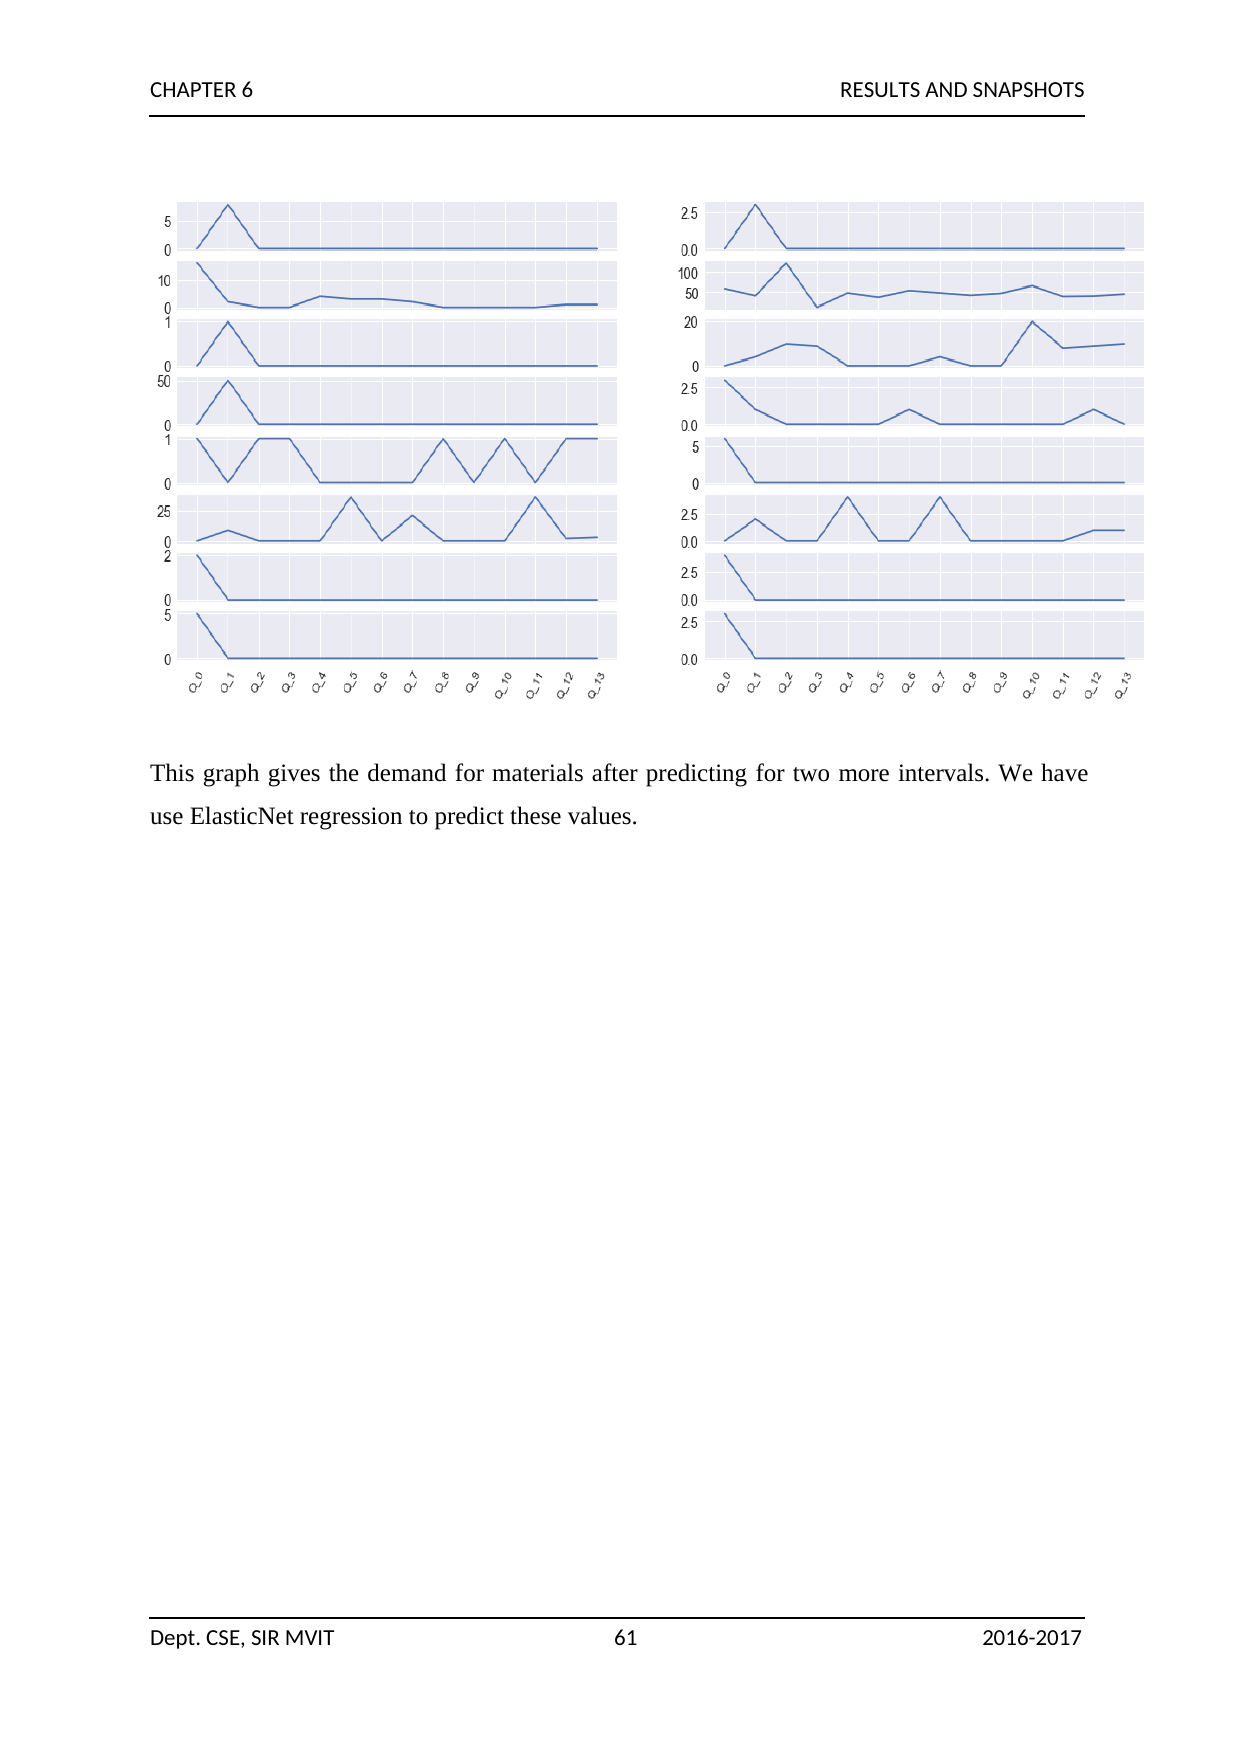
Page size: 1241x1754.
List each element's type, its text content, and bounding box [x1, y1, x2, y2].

picture [150, 196, 1150, 708]
text This graph gives the demand for materials after predicting for two more intervals. We have use ElasticNet regression to predict these values. [150, 758, 1090, 829]
